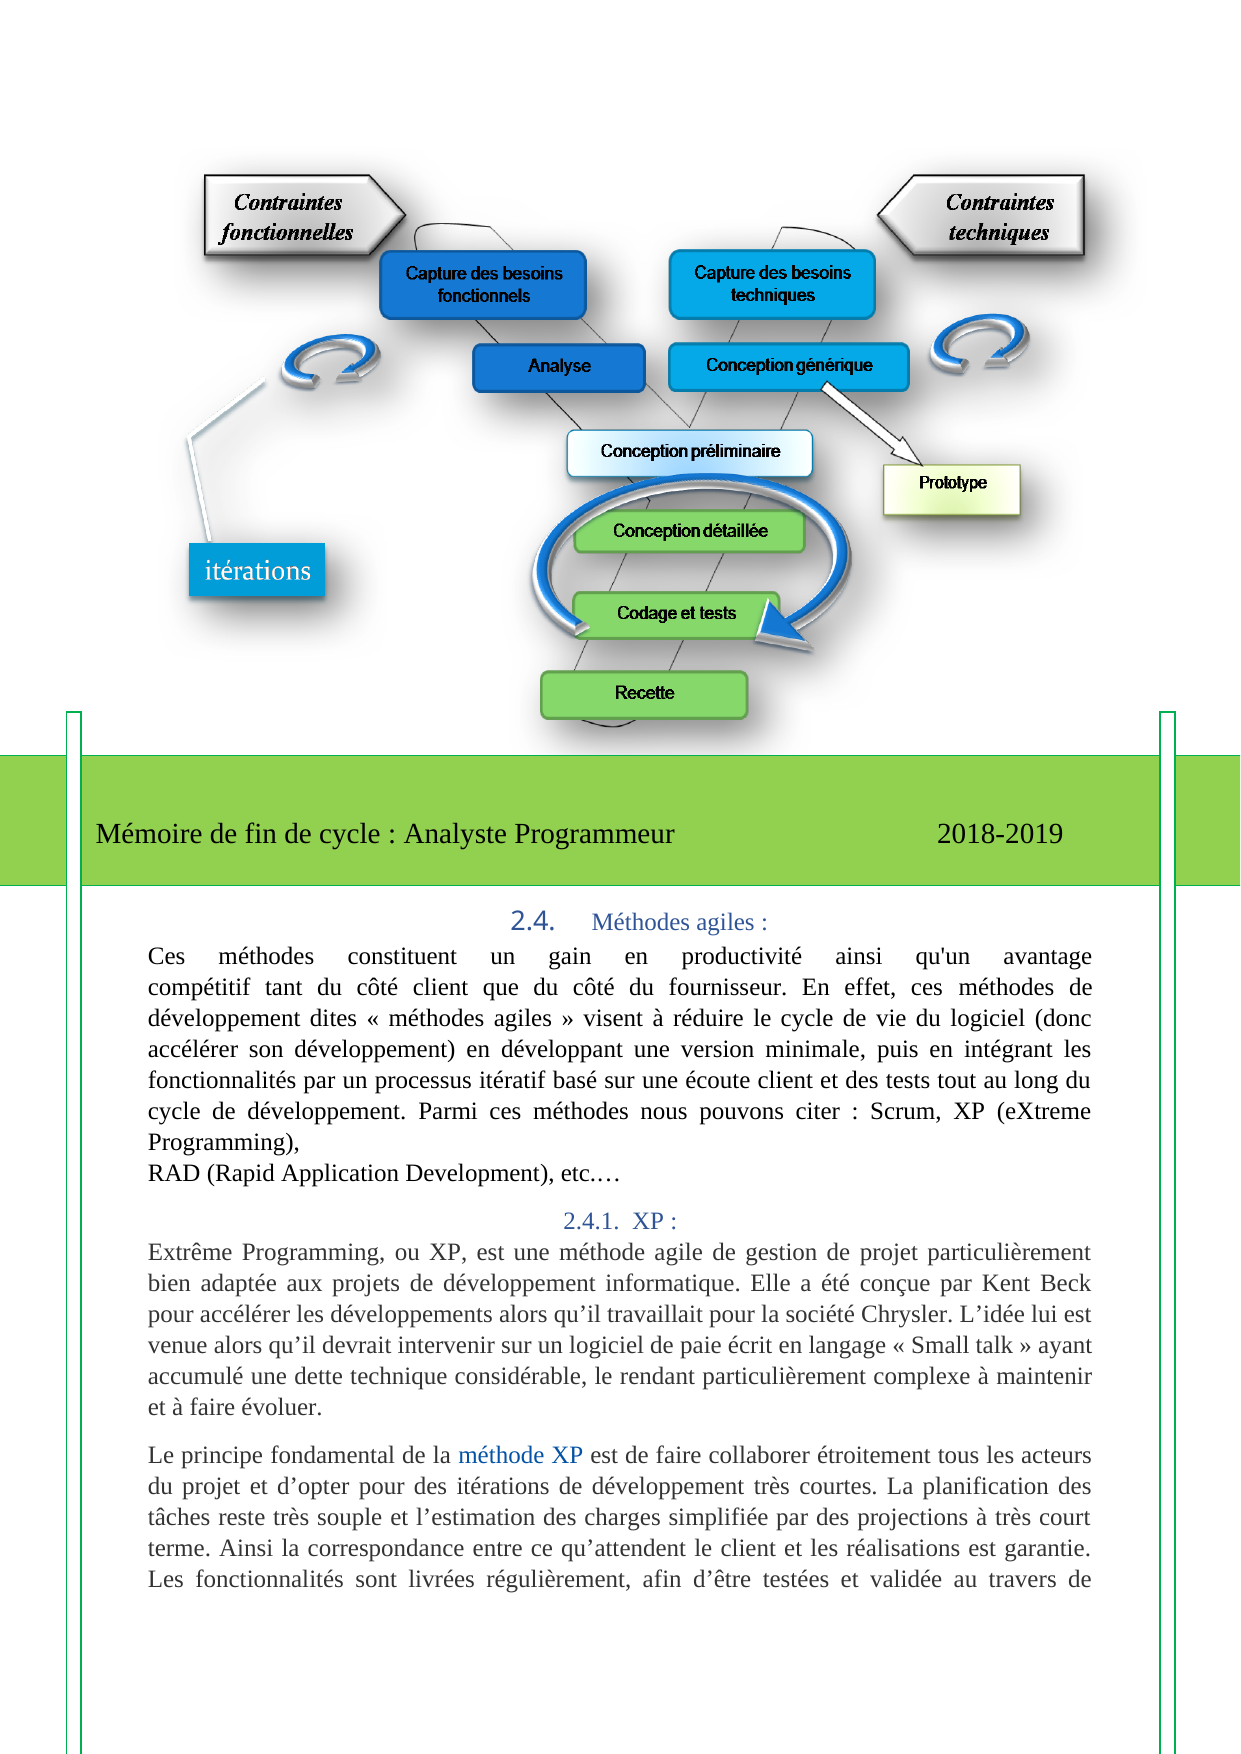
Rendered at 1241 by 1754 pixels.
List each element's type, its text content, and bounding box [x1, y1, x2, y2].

text Extrême Programming, ou XP, est une méthode agile de gestion de projet particulièrement bien adaptée aux projets de développement informatique. Elle a été conçue par Kent Beck pour accélérer les développements alors qu’il travaillait pour la société Chrysler. L’idée lui est venue alors qu’il devrait intervenir sur un logiciel de paie écrit en langage « Small talk » ayant accumulé une dette technique considérable, le rendant particulièrement complexe à maintenir et à faire évoluer. [148, 1237, 1093, 1421]
subtitle 2.4.1. XP : [148, 1206, 1093, 1234]
subtitle Méthodes agiles : [185, 901, 1093, 938]
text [148, 1440, 1093, 1593]
text Ces méthodes constituent un gain en productivité ainsi qu'un avantage compétitif tant du côté client que du côté du fournisseur. En effet, ces méthodes de développement dites « méthodes agiles » visent à réduire le cycle de vie du logiciel (donc accélérer son développement) en développant une version minimale, puis en intégrant les fonctionnalités par un processus itératif basé sur une écoute client et des tests tout au long du cycle de développement. Parmi ces méthodes nous pouvons citer : Scrum, XP (eXtreme Programming), RAD (Rapid Application Development), etc.… [148, 941, 1093, 1187]
picture [147, 147, 1092, 755]
